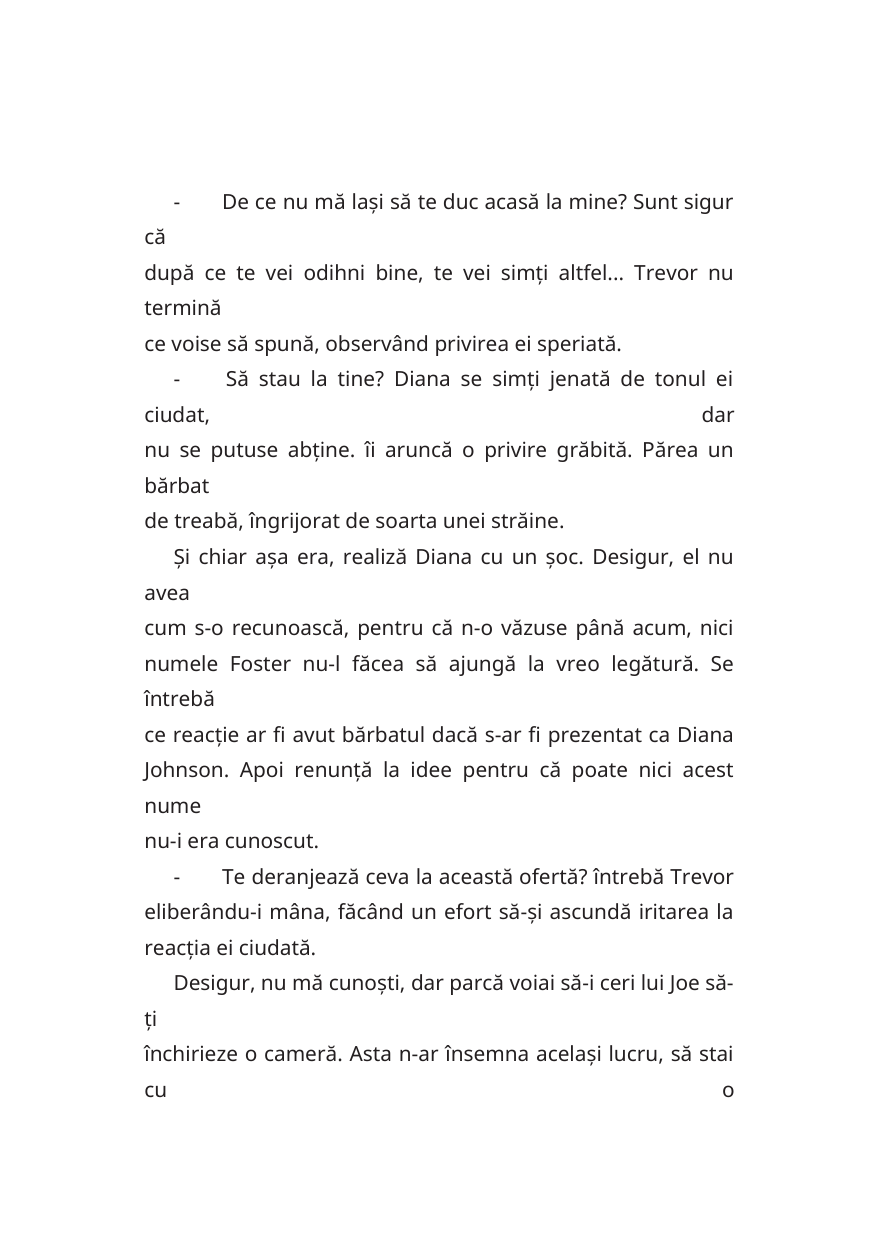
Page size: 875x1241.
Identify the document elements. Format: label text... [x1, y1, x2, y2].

list De ce nu mă laşi să te duc acasă la mine? Sunt sigur că după ce te vei odihni bine, te vei simţi altfel... Trevor nu termină ce voise să spună, observând privirea ei speriată. [144, 181, 734, 358]
list Să stau la tine? Diana se simţi jenată de tonul ei ciudat, dar nu se putuse abţine. îi aruncă o privire grăbită. Părea un bărbat de treabă, îngrijorat de soarta unei străine. [144, 358, 734, 536]
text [144, 962, 734, 1104]
text Şi chiar aşa era, realiză Diana cu un şoc. Desigur, el nu avea cum s-o recunoască, pentru că n-o văzuse până acum, nici numele Foster nu-l făcea să ajungă la vreo legătură. Se întrebă ce reacţie ar fi avut bărbatul dacă s-ar fi prezentat ca Diana Johnson. Apoi renunţă la idee pentru că poate nici acest nume nu-i era cunoscut. [144, 536, 734, 856]
list Te deranjează ceva la această ofertă? întrebă Trevor eliberându-i mâna, făcând un efort să-şi ascundă iritarea la reacţia ei ciudată. [144, 856, 734, 962]
